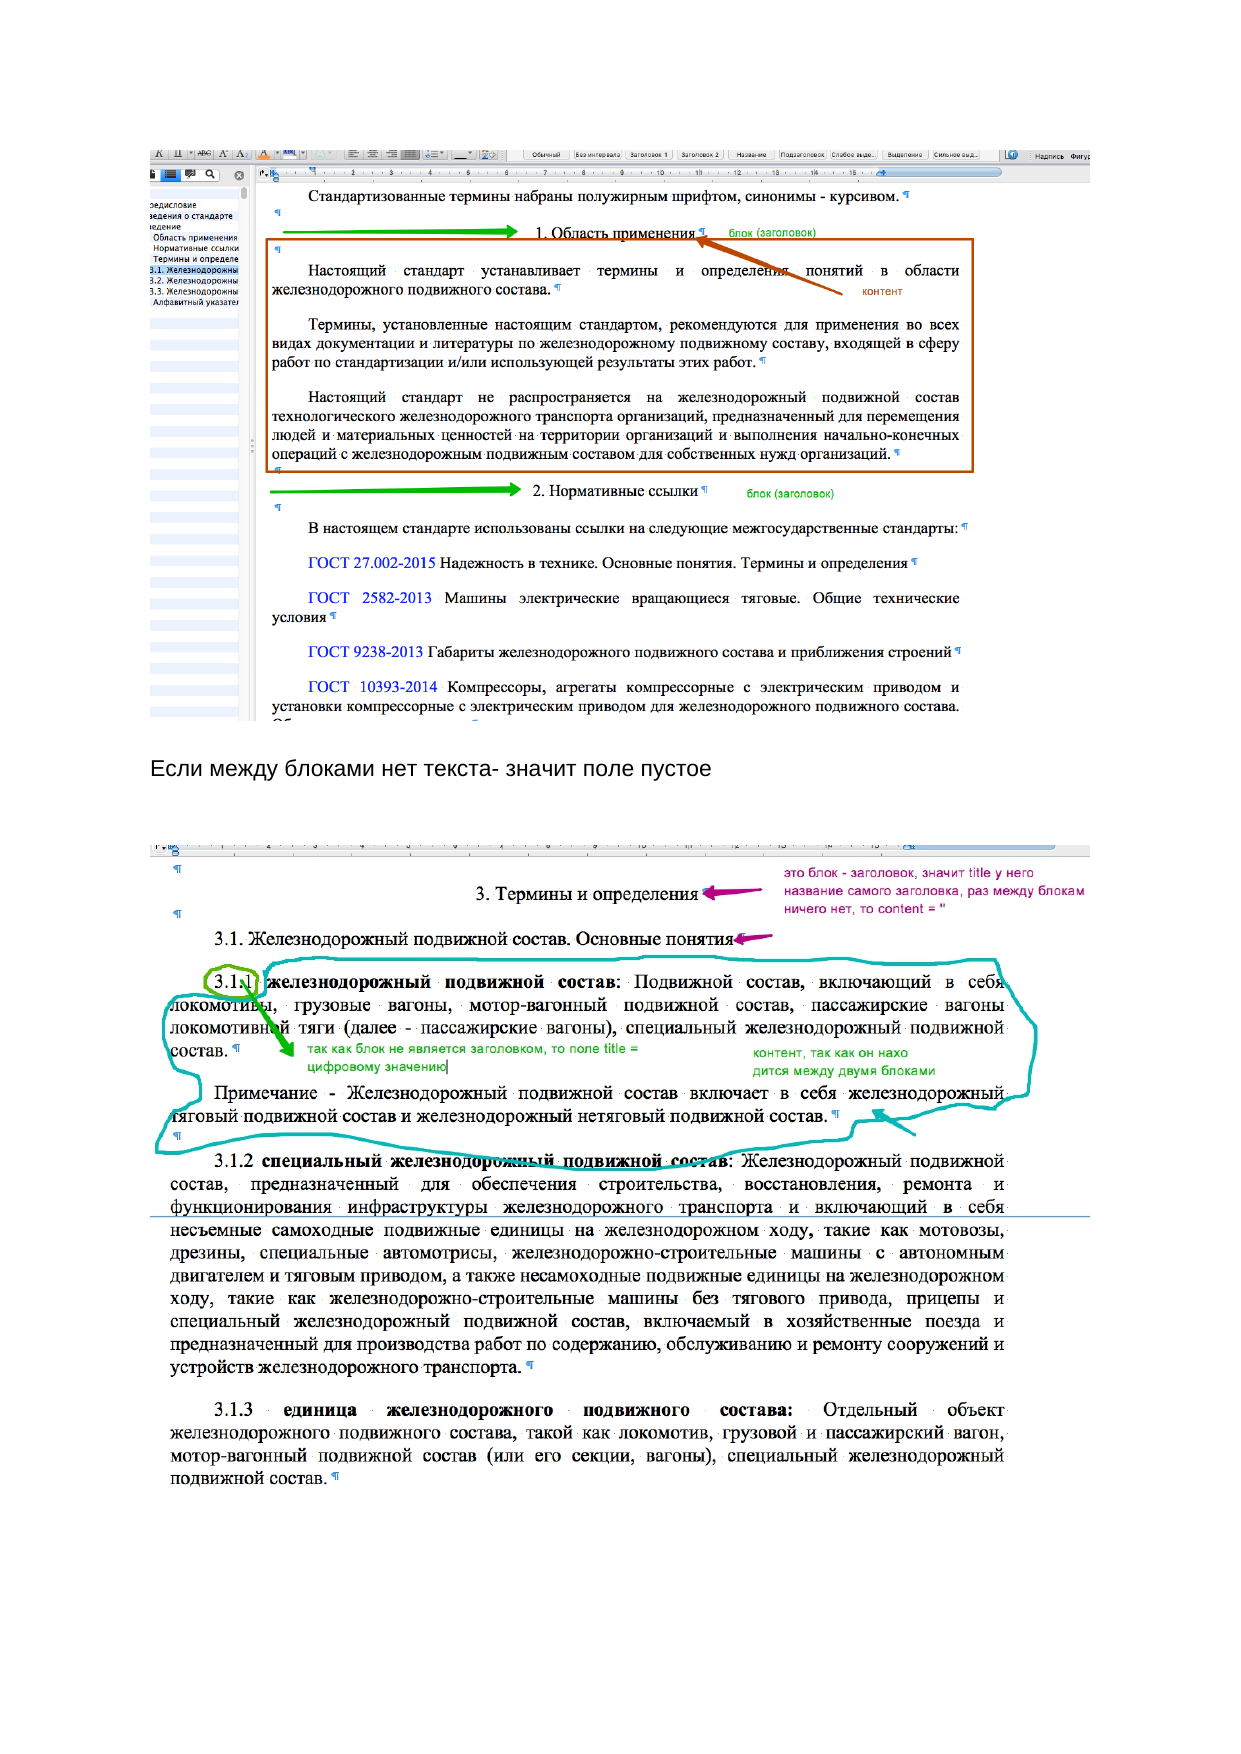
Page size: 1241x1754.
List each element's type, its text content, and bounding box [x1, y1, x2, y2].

picture [150, 845, 1091, 1506]
text Если между блоками нет текста- значит поле пустое [150, 755, 1090, 781]
picture [150, 150, 1091, 721]
